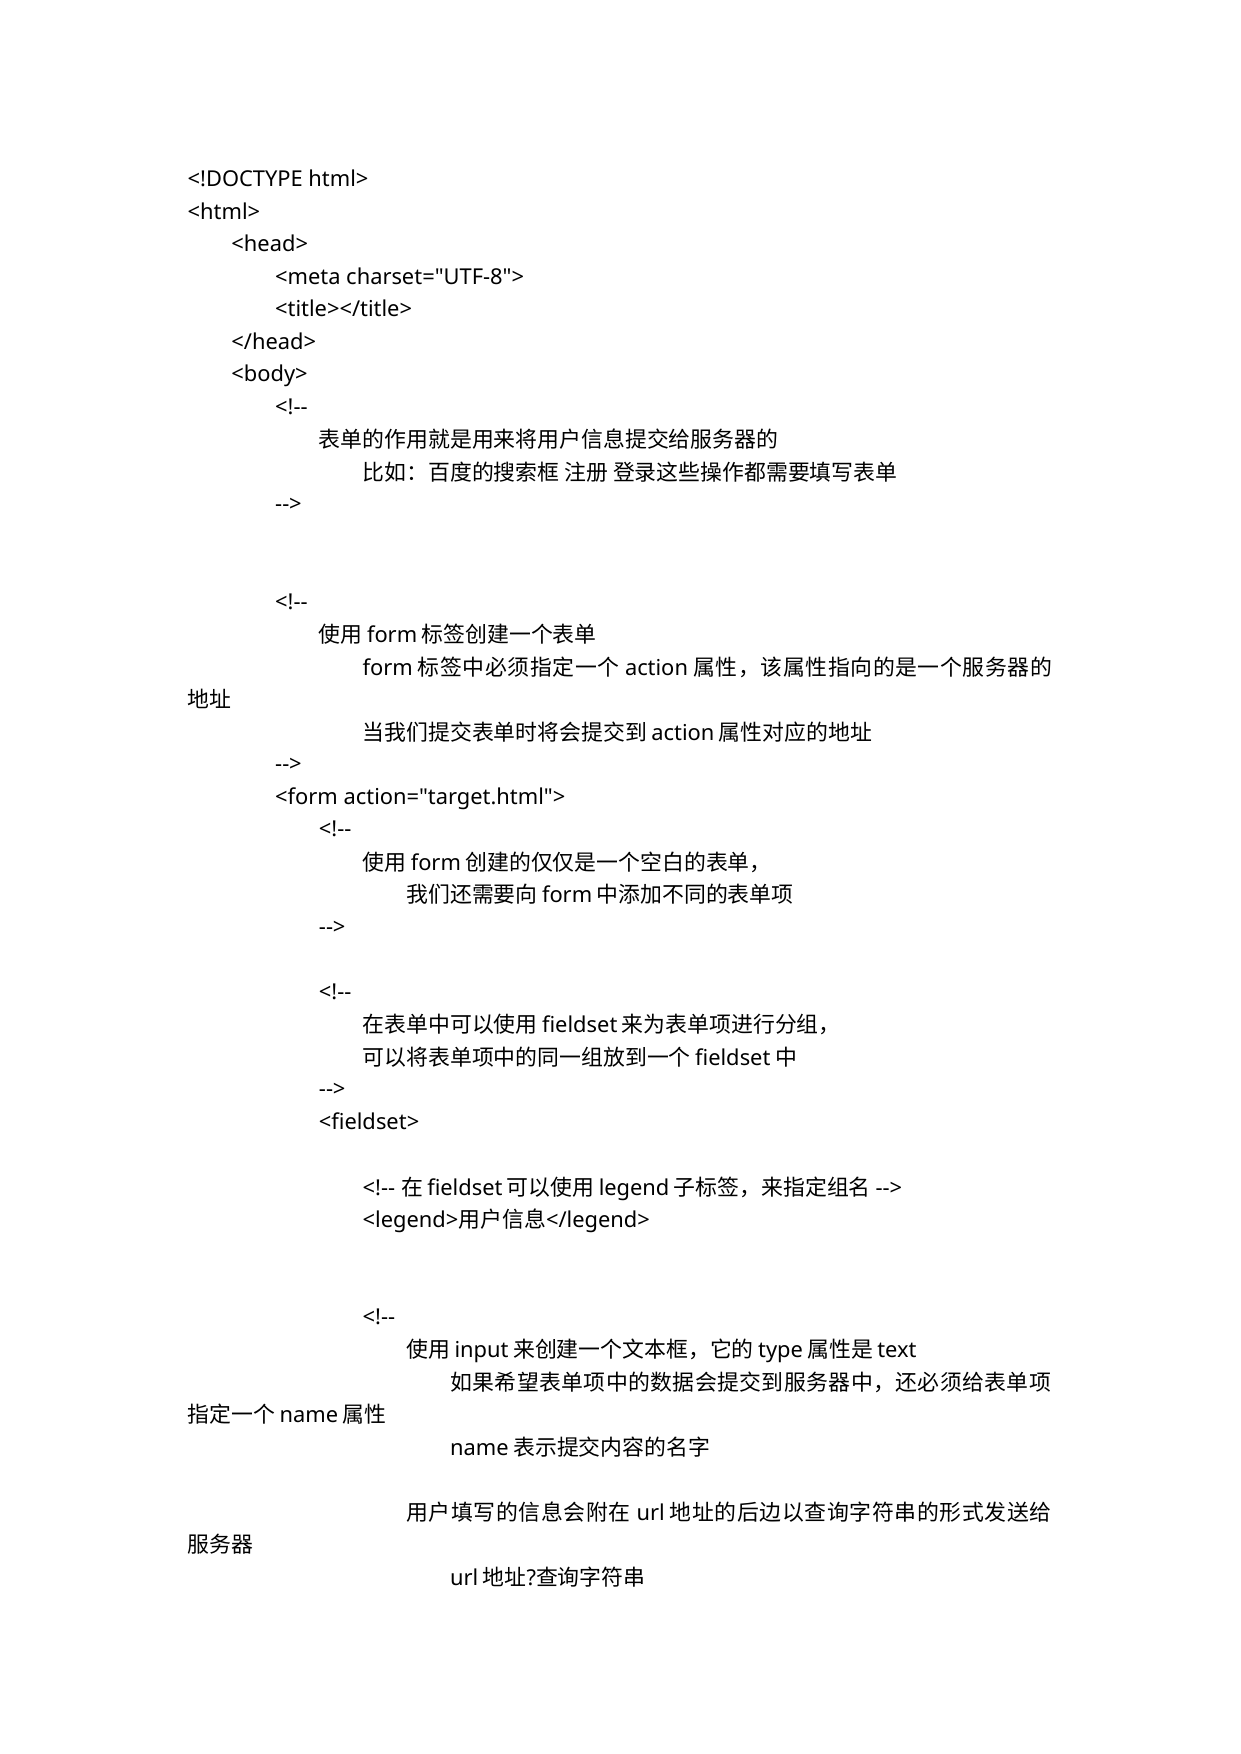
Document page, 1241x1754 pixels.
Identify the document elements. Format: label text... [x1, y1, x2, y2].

text 表单的作用就是用来将用户信息提交给服务器的 [187, 422, 1053, 454]
text 使用input来创建一个文本框，它的type属性是text [187, 1332, 1053, 1364]
text <body> [187, 357, 1053, 389]
text 我们还需要向form中添加不同的表单项 [187, 877, 1053, 909]
text <head> [187, 227, 1053, 259]
text <legend>用户信息</legend> [187, 1202, 1053, 1234]
text 可以将表单项中的同一组放到一个fieldset中 [187, 1039, 1053, 1072]
text <form action="target.html"> [187, 779, 1053, 812]
text <!-- [187, 1299, 1053, 1332]
text 用户填写的信息会附在url地址的后边以查询字符串的形式发送给服务器 [187, 1494, 1053, 1559]
text <fieldset> [187, 1104, 1053, 1137]
text <html> [187, 194, 1053, 227]
text --> [187, 747, 1053, 779]
text </head> [187, 324, 1053, 357]
text 在表单中可以使用fieldset来为表单项进行分组， [187, 1007, 1053, 1039]
text <!-- [187, 389, 1053, 422]
text --> [187, 487, 1053, 519]
text <meta charset="UTF-8"> [187, 259, 1053, 292]
text form标签中必须指定一个action属性，该属性指向的是一个服务器的地址 [187, 649, 1053, 714]
text 使用form标签创建一个表单 [187, 617, 1053, 649]
text --> [187, 909, 1053, 942]
text url地址?查询字符串 [187, 1559, 1053, 1592]
text <!DOCTYPE html> [187, 162, 1053, 194]
text <!-- [187, 584, 1053, 617]
text 当我们提交表单时将会提交到action属性对应的地址 [187, 714, 1053, 747]
text <!-- [187, 974, 1053, 1007]
text --> [187, 1072, 1053, 1104]
text 如果希望表单项中的数据会提交到服务器中，还必须给表单项指定一个name属性 [187, 1364, 1053, 1429]
text name表示提交内容的名字 [187, 1429, 1053, 1462]
text 使用form创建的仅仅是一个空白的表单， [187, 844, 1053, 877]
text <!-- [187, 812, 1053, 844]
text <!-- 在fieldset可以使用legend子标签，来指定组名 --> [187, 1169, 1053, 1202]
text 比如：百度的搜索框 注册 登录这些操作都需要填写表单 [187, 454, 1053, 487]
text <title></title> [187, 292, 1053, 324]
